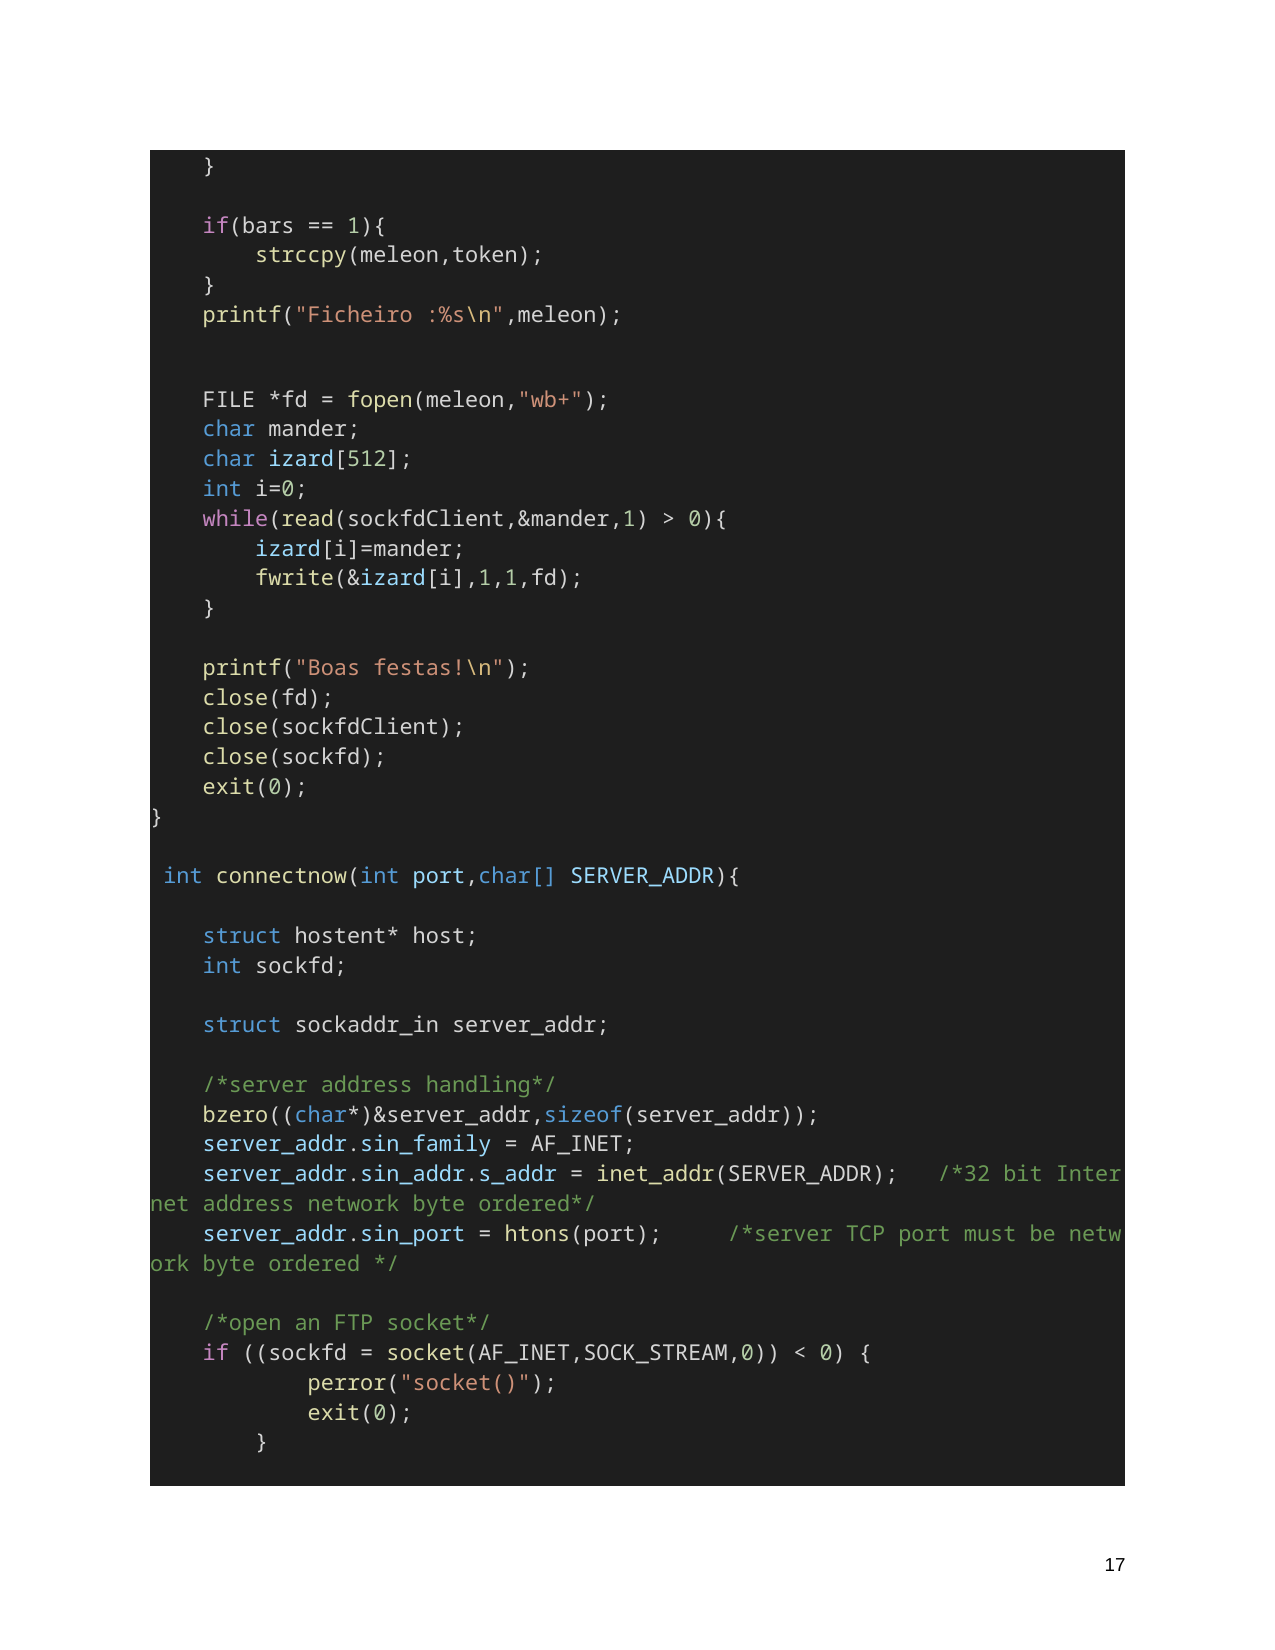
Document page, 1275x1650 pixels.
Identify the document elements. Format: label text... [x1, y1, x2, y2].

text struct hostent* host; [150, 920, 1125, 949]
text } [150, 269, 1125, 299]
text server_addr.sin_family = AF_INET; [150, 1128, 1125, 1158]
text } [150, 592, 1125, 622]
text FILE *fd = fopen(meleon,"wb+"); [150, 383, 1125, 413]
text exit(0); [150, 1396, 1125, 1426]
text } [150, 1426, 1125, 1456]
text printf("Ficheiro :%s\n",meleon); [150, 299, 1125, 329]
text } [150, 801, 1125, 830]
text while(read(sockfdClient,&mander,1) > 0){ [150, 503, 1125, 532]
text close(sockfd); [150, 741, 1125, 771]
text int sockfd; [150, 949, 1125, 979]
text int connectnow(int port,char[] SERVER_ADDR){ [150, 860, 1125, 890]
text int i=0; [150, 473, 1125, 503]
text izard[i]=mander; [150, 532, 1125, 562]
text char izard[512]; [150, 443, 1125, 473]
text exit(0); [150, 771, 1125, 801]
text printf("Boas festas!\n"); [150, 652, 1125, 681]
text bzero((char*)&server_addr,sizeof(server_addr)); [150, 1098, 1125, 1128]
text fwrite(&izard[i],1,1,fd); [150, 562, 1125, 592]
text server_addr.sin_port = htons(port); /*server TCP port must be network byte ordered */ [150, 1218, 1125, 1277]
text strccpy(meleon,token); [150, 239, 1125, 269]
text /*server address handling*/ [150, 1069, 1125, 1098]
text if(bars == 1){ [150, 209, 1125, 239]
text if ((sockfd = socket(AF_INET,SOCK_STREAM,0)) < 0) { [150, 1337, 1125, 1367]
text } [150, 150, 1125, 180]
text server_addr.sin_addr.s_addr = inet_addr(SERVER_ADDR); /*32 bit Internet address network byte ordered*/ [150, 1158, 1125, 1218]
text /*open an FTP socket*/ [150, 1307, 1125, 1337]
text perror("socket()"); [150, 1367, 1125, 1396]
text close(fd); [150, 681, 1125, 711]
text struct sockaddr_in server_addr; [150, 1009, 1125, 1039]
text close(sockfdClient); [150, 711, 1125, 741]
text char mander; [150, 413, 1125, 443]
